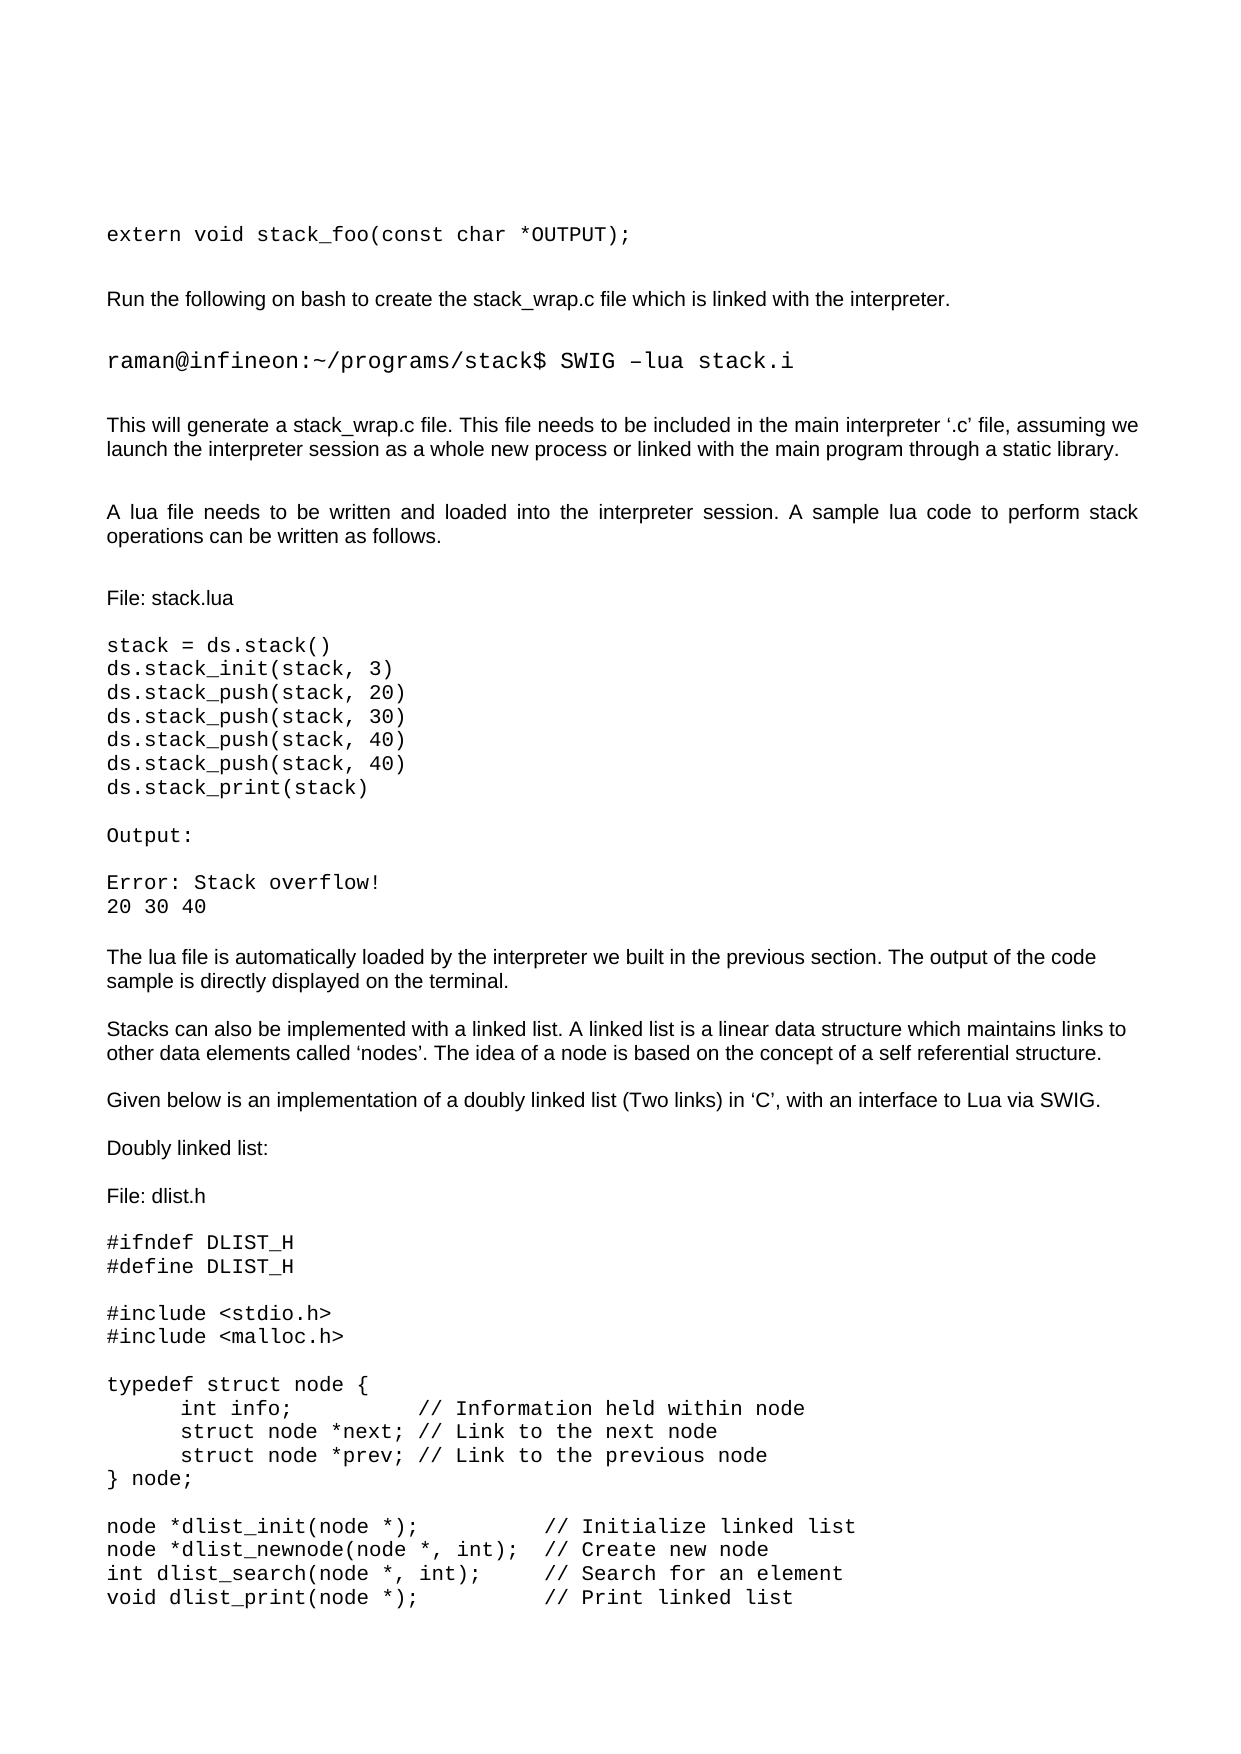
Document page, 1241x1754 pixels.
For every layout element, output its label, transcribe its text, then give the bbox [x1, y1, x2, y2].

text Run the following on bash to create the stack_wrap.c file which is linked with the interpreter. [106, 287, 1140, 311]
text int info; // Information held within node [106, 1397, 1140, 1421]
text Given below is an implementation of a doubly linked list (Two links) in ‘C’, with an interface to Lua via SWIG. [106, 1088, 1140, 1112]
text ds.stack_push(stack, 40) [106, 753, 1140, 777]
text #include <malloc.h> [106, 1327, 1140, 1350]
text void dlist_print(node *); // Print linked list [106, 1587, 1140, 1610]
text int dlist_search(node *, int); // Search for an element [106, 1563, 1140, 1587]
text typedef struct node { [106, 1374, 1140, 1397]
text node *dlist_init(node *); // Initialize linked list [106, 1516, 1140, 1539]
text File: stack.lua [106, 586, 1140, 610]
text raman@infineon:~/programs/stack$ SWIG –lua stack.i [106, 349, 1140, 375]
text ds.stack_push(stack, 30) [106, 706, 1140, 729]
text struct node *prev; // Link to the previous node [106, 1445, 1140, 1468]
text extern void stack_foo(const char *OUTPUT); [106, 224, 1140, 248]
text ds.stack_push(stack, 40) [106, 729, 1140, 753]
text #ifndef DLIST_H [106, 1232, 1140, 1256]
text node *dlist_newnode(node *, int); // Create new node [106, 1539, 1140, 1563]
text A lua file needs to be written and loaded into the interpreter session. A sample lua code to perform stack operations can be written as follows. [106, 500, 1140, 548]
text ds.stack_push(stack, 20) [106, 682, 1140, 706]
text The lua file is automatically loaded by the interpreter we built in the previous section. The output of the code sample is directly displayed on the terminal. [106, 944, 1140, 992]
text ds.stack_print(stack) [106, 777, 1140, 800]
text stack = ds.stack() [106, 635, 1140, 658]
text ds.stack_init(stack, 3) [106, 658, 1140, 682]
text struct node *next; // Link to the next node [106, 1421, 1140, 1445]
text Error: Stack overflow! [106, 872, 1140, 896]
text Output: [106, 825, 1140, 849]
text #include <stdio.h> [106, 1303, 1140, 1327]
text Doubly linked list: [106, 1136, 1140, 1160]
text } node; [106, 1468, 1140, 1492]
text #define DLIST_H [106, 1256, 1140, 1279]
text 20 30 40 [106, 896, 1140, 920]
text This will generate a stack_wrap.c file. This file needs to be included in the main interpreter ‘.c’ file, assuming we launch the interpreter session as a whole new process or linked with the main program through a static library. [106, 413, 1140, 461]
text File: dlist.h [106, 1184, 1140, 1208]
text Stacks can also be implemented with a linked list. A linked list is a linear data structure which maintains links to other data elements called ‘nodes’. The idea of a node is based on the concept of a self referential structure. [106, 1016, 1140, 1064]
